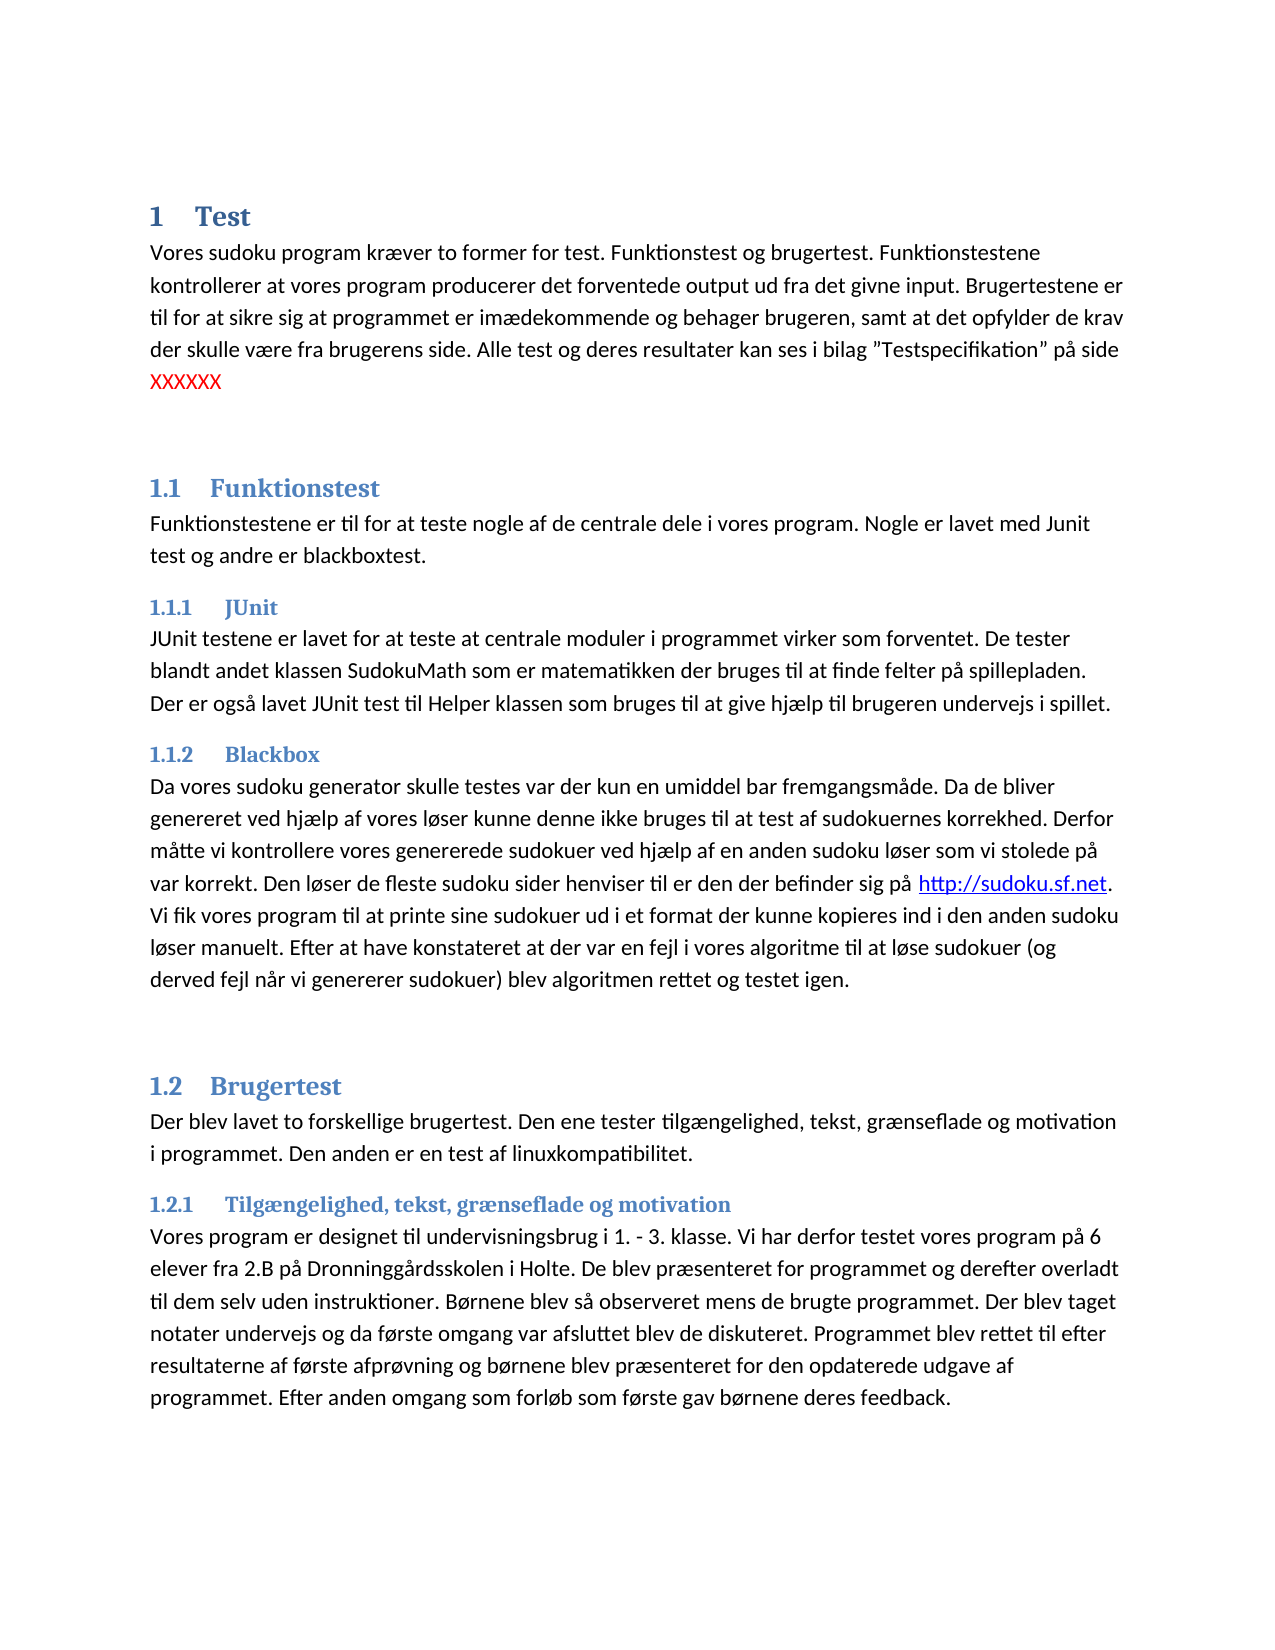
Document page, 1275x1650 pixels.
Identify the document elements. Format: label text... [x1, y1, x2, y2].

subtitle Tilgængelighed, tekst, grænseflade og motivation [150, 1192, 1125, 1218]
subtitle Test [150, 200, 1125, 233]
text JUnit testene er lavet for at teste at centrale moduler i programmet virker som forventet. De tester blandt andet klassen SudokuMath som er matematikken der bruges til at finde felter på spillepladen. Der er også lavet JUnit test til Helper klassen som bruges til at give hjælp til brugeren undervejs i spillet. [150, 624, 1125, 717]
subtitle Funktionstest [150, 473, 1125, 504]
text Da vores sudoku generator skulle testes var der kun en umiddel bar fremgangsmåde. Da de bliver genereret ved hjælp af vores løser kunne denne ikke bruges til at test af sudokuernes korrekhed. Derfor måtte vi kontrollere vores genererede sudokuer ved hjælp af en anden sudoku løser som vi stolede på var korrekt. Den løser de fleste sudoku sider henviser til er den der befinder sig på http://sudoku.sf.net. Vi fik vores program til at printe sine sudokuer ud i et format der kunne kopieres ind i den anden sudoku løser manuelt. Efter at have konstateret at der var en fejl i vores algoritme til at løse sudokuer (og derved fejl når vi genererer sudokuer) blev algoritmen rettet og testet igen. [150, 772, 1125, 993]
subtitle JUnit [150, 594, 1125, 621]
subtitle Brugertest [150, 1071, 1125, 1102]
text Vores program er designet til undervisningsbrug i 1. - 3. klasse. Vi har derfor testet vores program på 6 elever fra 2.B på Dronninggårdsskolen i Holte. De blev præsenteret for programmet og derefter overladt til dem selv uden instruktioner. Børnene blev så observeret mens de brugte programmet. Der blev taget notater undervejs og da første omgang var afsluttet blev de diskuteret. Programmet blev rettet til efter resultaterne af første afprøvning og børnene blev præsenteret for den opdaterede udgave af programmet. Efter anden omgang som forløb som første gav børnene deres feedback. [150, 1222, 1125, 1411]
text Vores sudoku program kræver to former for test. Funktionstest og brugertest. Funktionstestene kontrollerer at vores program producerer det forventede output ud fra det givne input. Brugertestene er til for at sikre sig at programmet er imædekommende og behager brugeren, samt at det opfylder de krav der skulle være fra brugerens side. Alle test og deres resultater kan ses i bilag ”Testspecifikation” på side XXXXXX [150, 238, 1125, 395]
subtitle Blackbox [150, 742, 1125, 768]
text Der blev lavet to forskellige brugertest. Den ene tester tilgængelighed, tekst, grænseflade og motivation i programmet. Den anden er en test af linuxkompatibilitet. [150, 1107, 1125, 1167]
text Funktionstestene er til for at teste nogle af de centrale dele i vores program. Nogle er lavet med Junit test og andre er blackboxtest. [150, 509, 1125, 569]
